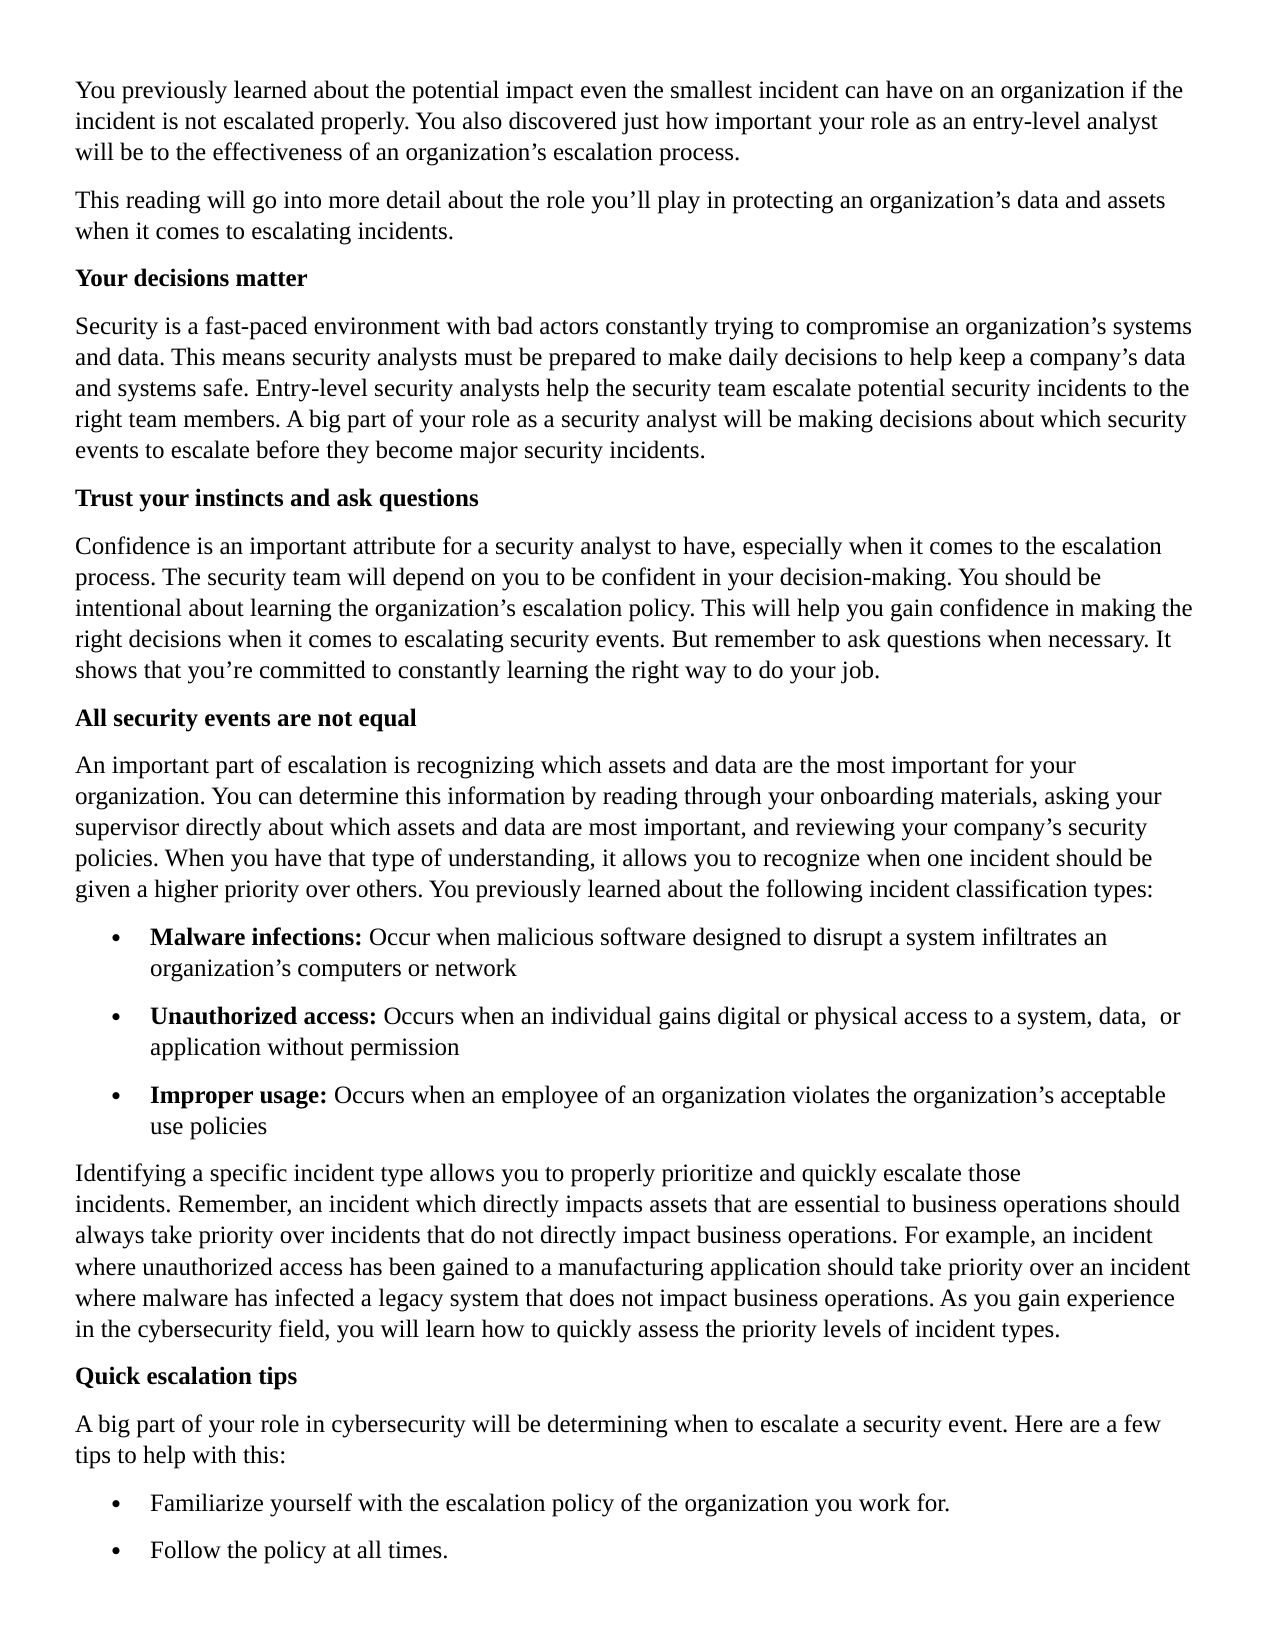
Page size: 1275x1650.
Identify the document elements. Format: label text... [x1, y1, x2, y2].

text An important part of escalation is recognizing which assets and data are the most important for your organization. You can determine this information by reading through your onboarding materials, asking your supervisor directly about which assets and data are most important, and reviewing your company’s security policies. When you have that type of understanding, it allows you to recognize when one incident should be given a higher priority over others. You previously learned about the following incident classification types: [75, 750, 1200, 903]
text A big part of your role in cybersecurity will be determining when to escalate a security event. Here are a few tips to help with this: [75, 1409, 1200, 1469]
text Trust your instincts and ask questions [75, 483, 1200, 512]
text All security events are not equal [75, 703, 1200, 731]
text This reading will go into more detail about the role you’ll play in protecting an organization’s data and assets when it comes to escalating incidents. [75, 185, 1200, 244]
text Your decisions matter [75, 263, 1200, 292]
list Follow the policy at all times. [112, 1536, 1200, 1564]
list Malware infections: Occur when malicious software designed to disrupt a system infiltrates an organization’s computers or network [112, 922, 1200, 982]
text Quick escalation tips [75, 1361, 1200, 1390]
text You previously learned about the potential impact even the smallest incident can have on an organization if the incident is not escalated properly. You also discovered just how important your role as an entry-level analyst will be to the effectiveness of an organization’s escalation process. [75, 75, 1200, 166]
list Familiarize yourself with the escalation policy of the organization you work for. [112, 1488, 1200, 1517]
text Confidence is an important attribute for a security analyst to have, especially when it comes to the escalation process. The security team will depend on you to be confident in your decision-making. You should be intentional about learning the organization’s escalation policy. This will help you gain confidence in making the right decisions when it comes to escalating security events. But remember to ask questions when necessary. It shows that you’re committed to constantly learning the right way to do your job. [75, 531, 1200, 684]
list Unauthorized access: Occurs when an individual gains digital or physical access to a system, data, or application without permission [112, 1001, 1200, 1061]
text Identifying a specific incident type allows you to properly prioritize and quickly escalate those incidents. Remember, an incident which directly impacts assets that are essential to business operations should always take priority over incidents that do not directly impact business operations. For example, an incident where unauthorized access has been gained to a manufacturing application should take priority over an incident where malware has infected a legacy system that does not impact business operations. As you gain experience in the cybersecurity field, you will learn how to quickly assess the priority levels of incident types. [75, 1158, 1200, 1342]
text Security is a fast-paced environment with bad actors constantly trying to compromise an organization’s systems and data. This means security analysts must be prepared to make daily decisions to help keep a company’s data and systems safe. Entry-level security analysts help the security team escalate potential security incidents to the right team members. A big part of your role as a security analyst will be making decisions about which security events to escalate before they become major security incidents. [75, 311, 1200, 464]
list Improper usage: Occurs when an employee of an organization violates the organization’s acceptable use policies [112, 1080, 1200, 1139]
